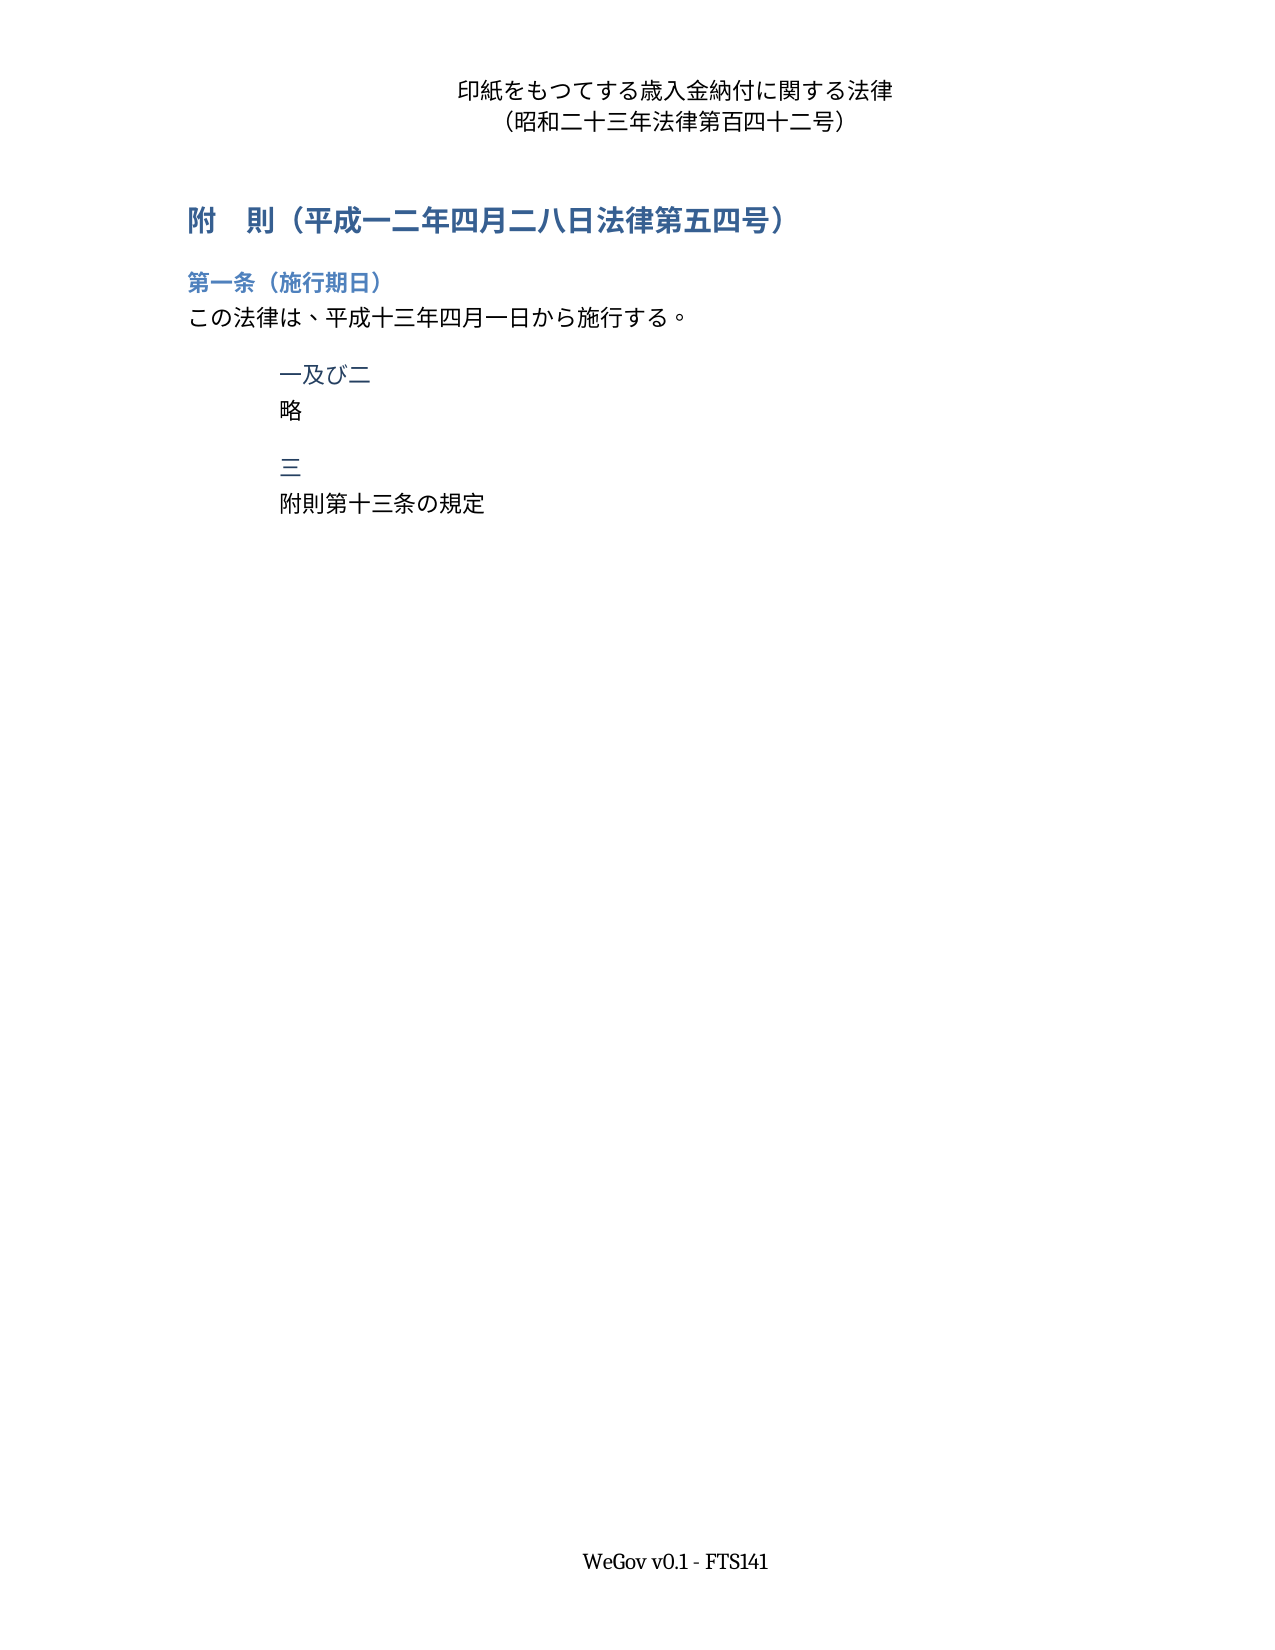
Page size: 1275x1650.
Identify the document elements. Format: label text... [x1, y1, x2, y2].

subtitle 第一条（施行期日） [187, 266, 1087, 298]
text この法律は、平成十三年四月一日から施行する。 [187, 302, 1087, 334]
subtitle 一及び二 [279, 359, 1087, 390]
text 附則第十三条の規定 [279, 488, 1087, 519]
subtitle 三 [279, 452, 1087, 483]
text 略 [279, 395, 1087, 426]
subtitle 附 則（平成一二年四月二八日法律第五四号） [187, 200, 1087, 240]
